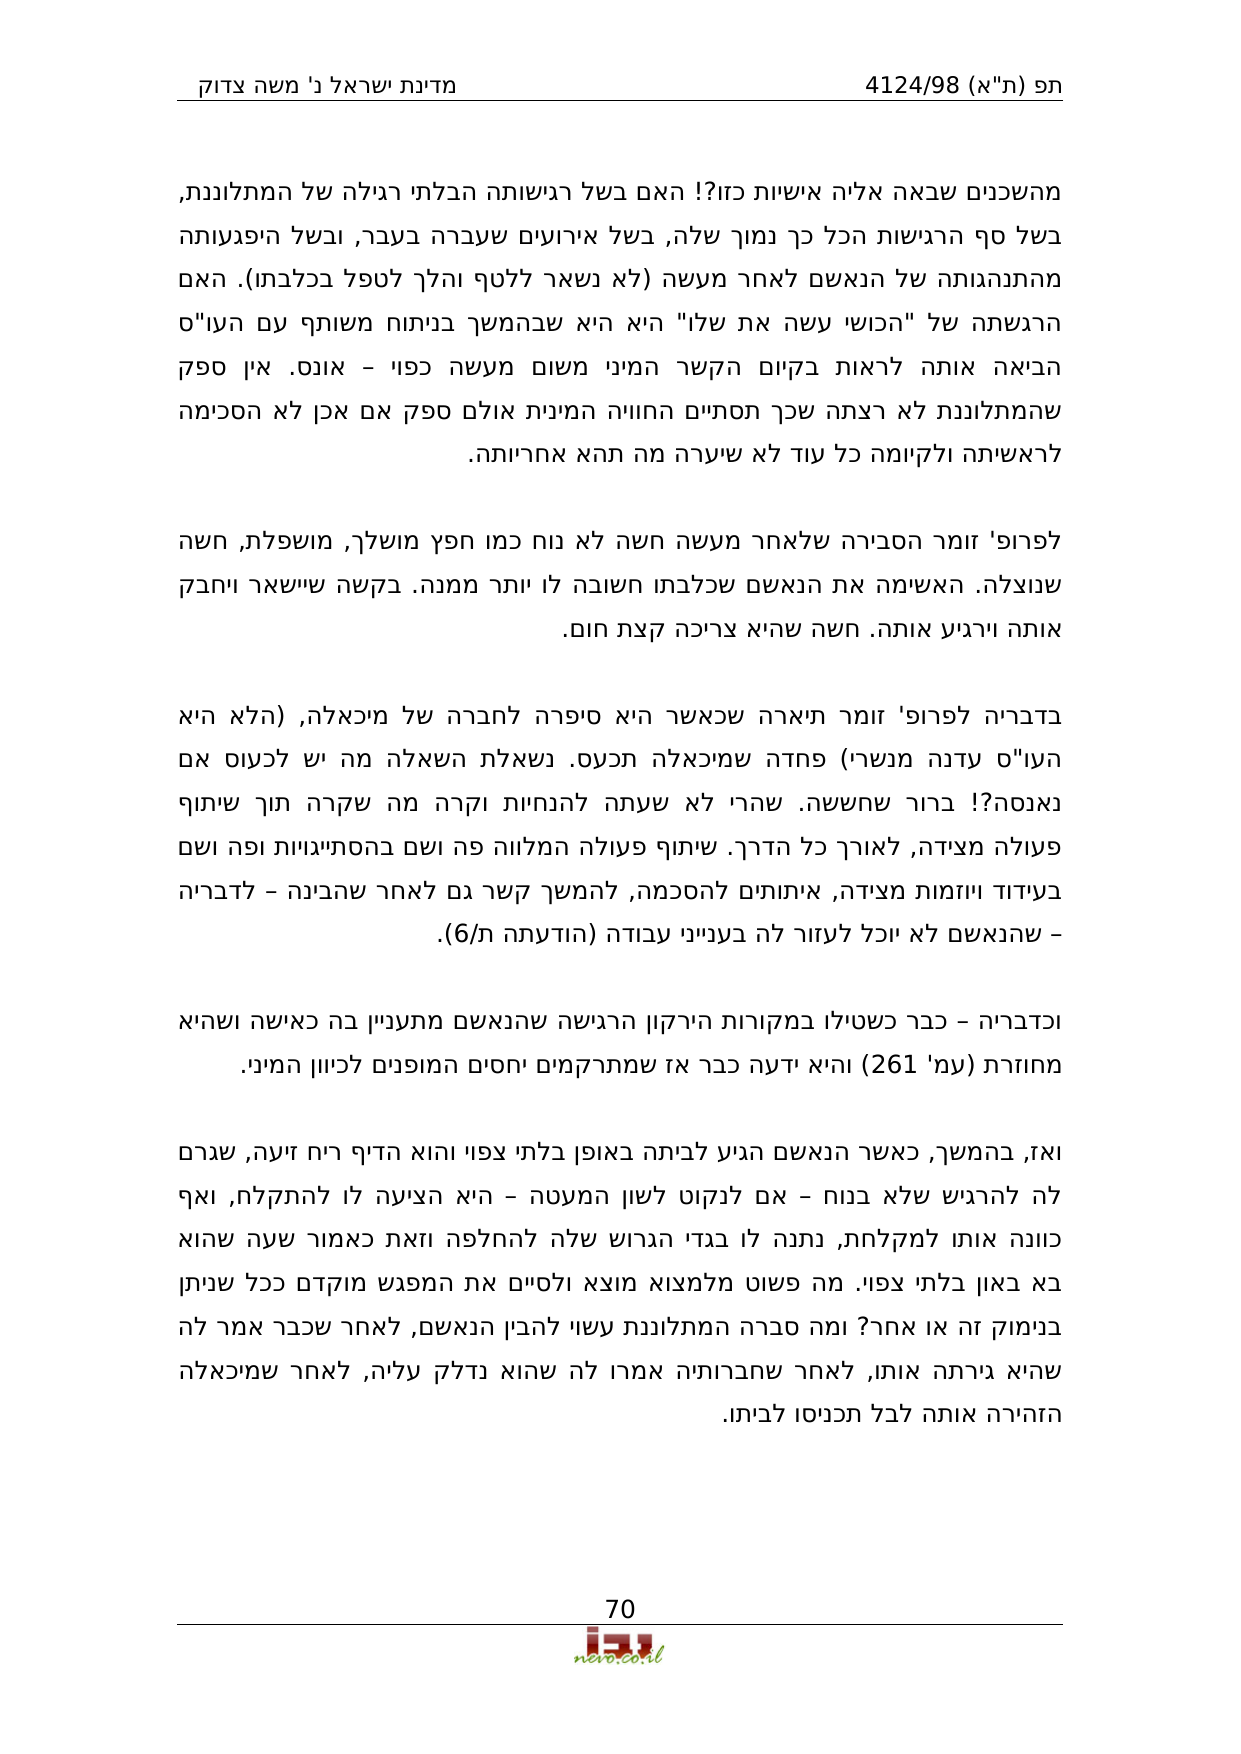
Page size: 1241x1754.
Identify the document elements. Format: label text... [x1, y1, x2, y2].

picture [574, 1626, 666, 1665]
text ואז, בהמשך, כאשר הנאשם הגיע לביתה באופן בלתי צפוי והוא הדיף ריח זיעה, שגרם לה להרגיש שלא בנוח – אם לנקוט לשון המעטה – היא הציעה לו להתקלח, ואף כוונה אותו למקלחת, נתנה לו בגדי הגרוש שלה להחלפה וזאת כאמור שעה שהוא בא באון בלתי צפוי. מה פשוט מלמצוא מוצא ולסיים את המפגש מוקדם ככל שניתן בנימוק זה או אחר? ומה סברה המתלוננת עשוי להבין הנאשם, לאחר שכבר אמר לה שהיא גירתה אותו, לאחר שחברותיה אמרו לה שהוא נדלק עליה, לאחר שמיכאלה הזהירה אותה לבל תכניסו לביתו. [177, 1137, 1063, 1429]
text לפרופ' זומר הסבירה שלאחר מעשה חשה לא נוח כמו חפץ מושלך, מושפלת, חשה שנוצלה. האשימה את הנאשם שכלבתו חשובה לו יותר ממנה. בקשה שיישאר ויחבק אותה וירגיע אותה. חשה שהיא צריכה קצת חום. [177, 527, 1063, 643]
text וכדבריה – כבר כשטילו במקורות הירקון הרגישה שהנאשם מתעניין בה כאישה ושהיא מחוזרת (עמ' 261) והיא ידעה כבר אז שמתרקמים יחסים המופנים לכיוון המיני. [177, 1007, 1063, 1079]
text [177, 177, 1063, 469]
text בדבריה לפרופ' זומר תיארה שכאשר היא סיפרה לחברה של מיכאלה, (הלא היא העו"ס עדנה מנשרי) פחדה שמיכאלה תכעס. נשאלת השאלה מה יש לכעוס אם נאנסה?! ברור שחששה. שהרי לא שעתה להנחיות וקרה מה שקרה תוך שיתוף פעולה מצידה, לאורך כל הדרך. שיתוף פעולה המלווה פה ושם בהסתייגויות ופה ושם בעידוד ויוזמות מצידה, איתותים להסכמה, להמשך קשר גם לאחר שהבינה – לדבריה – שהנאשם לא יוכל לעזור לה בענייני עבודה (הודעתה ת/6). [177, 701, 1063, 949]
